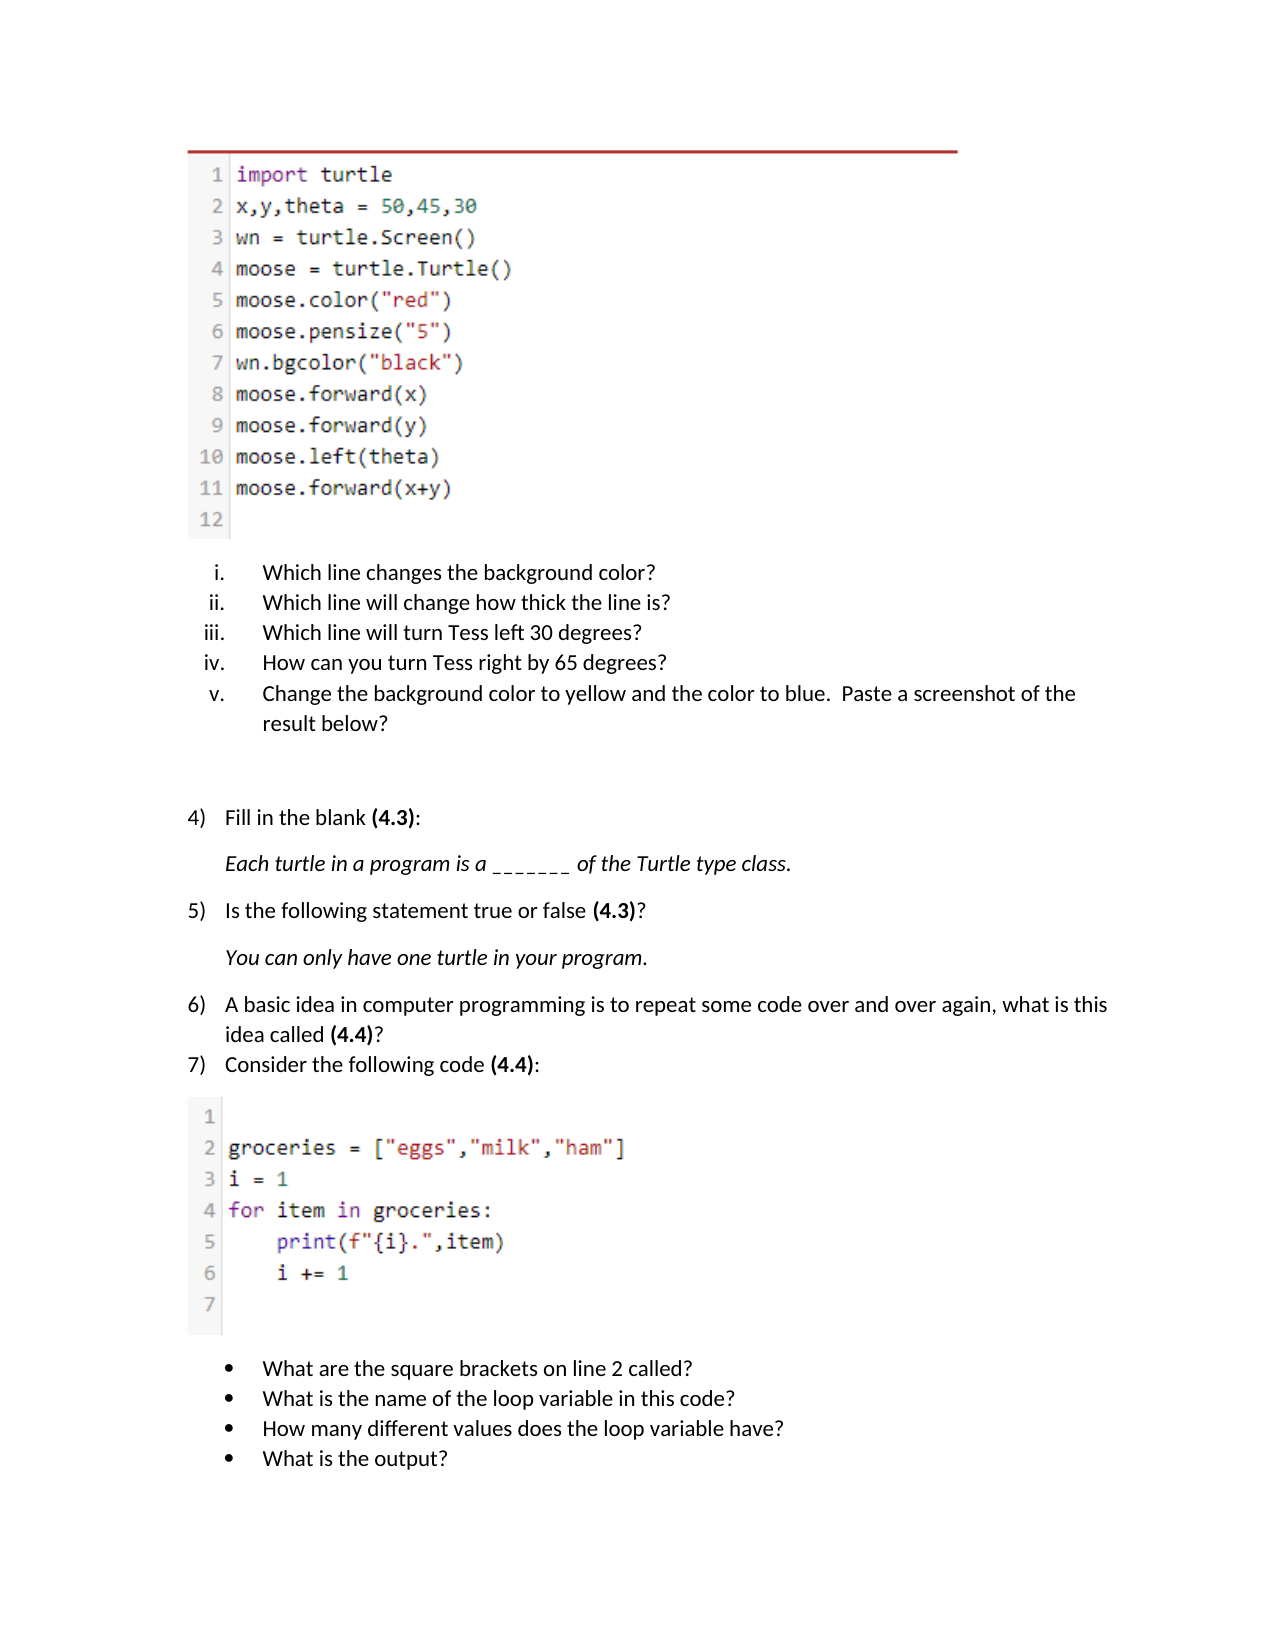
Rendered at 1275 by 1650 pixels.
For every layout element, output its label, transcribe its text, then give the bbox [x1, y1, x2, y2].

list Which line changes the background color? [225, 558, 1125, 586]
list Which line will change how thick the line is? [225, 588, 1125, 616]
picture [187, 1097, 896, 1335]
text Each turtle in a program is a _______ of the Turtle type class. [225, 849, 1125, 878]
picture [187, 150, 958, 539]
list What is the name of the loop variable in this code? [225, 1384, 1125, 1412]
list Fill in the blank (4.3): [187, 803, 1125, 831]
text You can only have one turtle in your program. [225, 943, 1125, 971]
list How can you turn Tess right by 65 degrees? [225, 648, 1125, 677]
list A basic idea in computer programming is to repeat some code over and over again, what is this idea called (4.4)? [187, 990, 1125, 1048]
list What is the output? [225, 1444, 1125, 1472]
list How many different values does the loop variable have? [225, 1414, 1125, 1442]
list Consider the following code (4.4): [187, 1051, 1125, 1079]
list What are the square brackets on line 2 called? [225, 1354, 1125, 1382]
list Which line will turn Tess left 30 degrees? [225, 618, 1125, 646]
list Is the following statement true or false (4.3)? [187, 896, 1125, 924]
list Change the background color to yellow and the color to blue. Paste a screenshot of the result below? [225, 679, 1125, 737]
